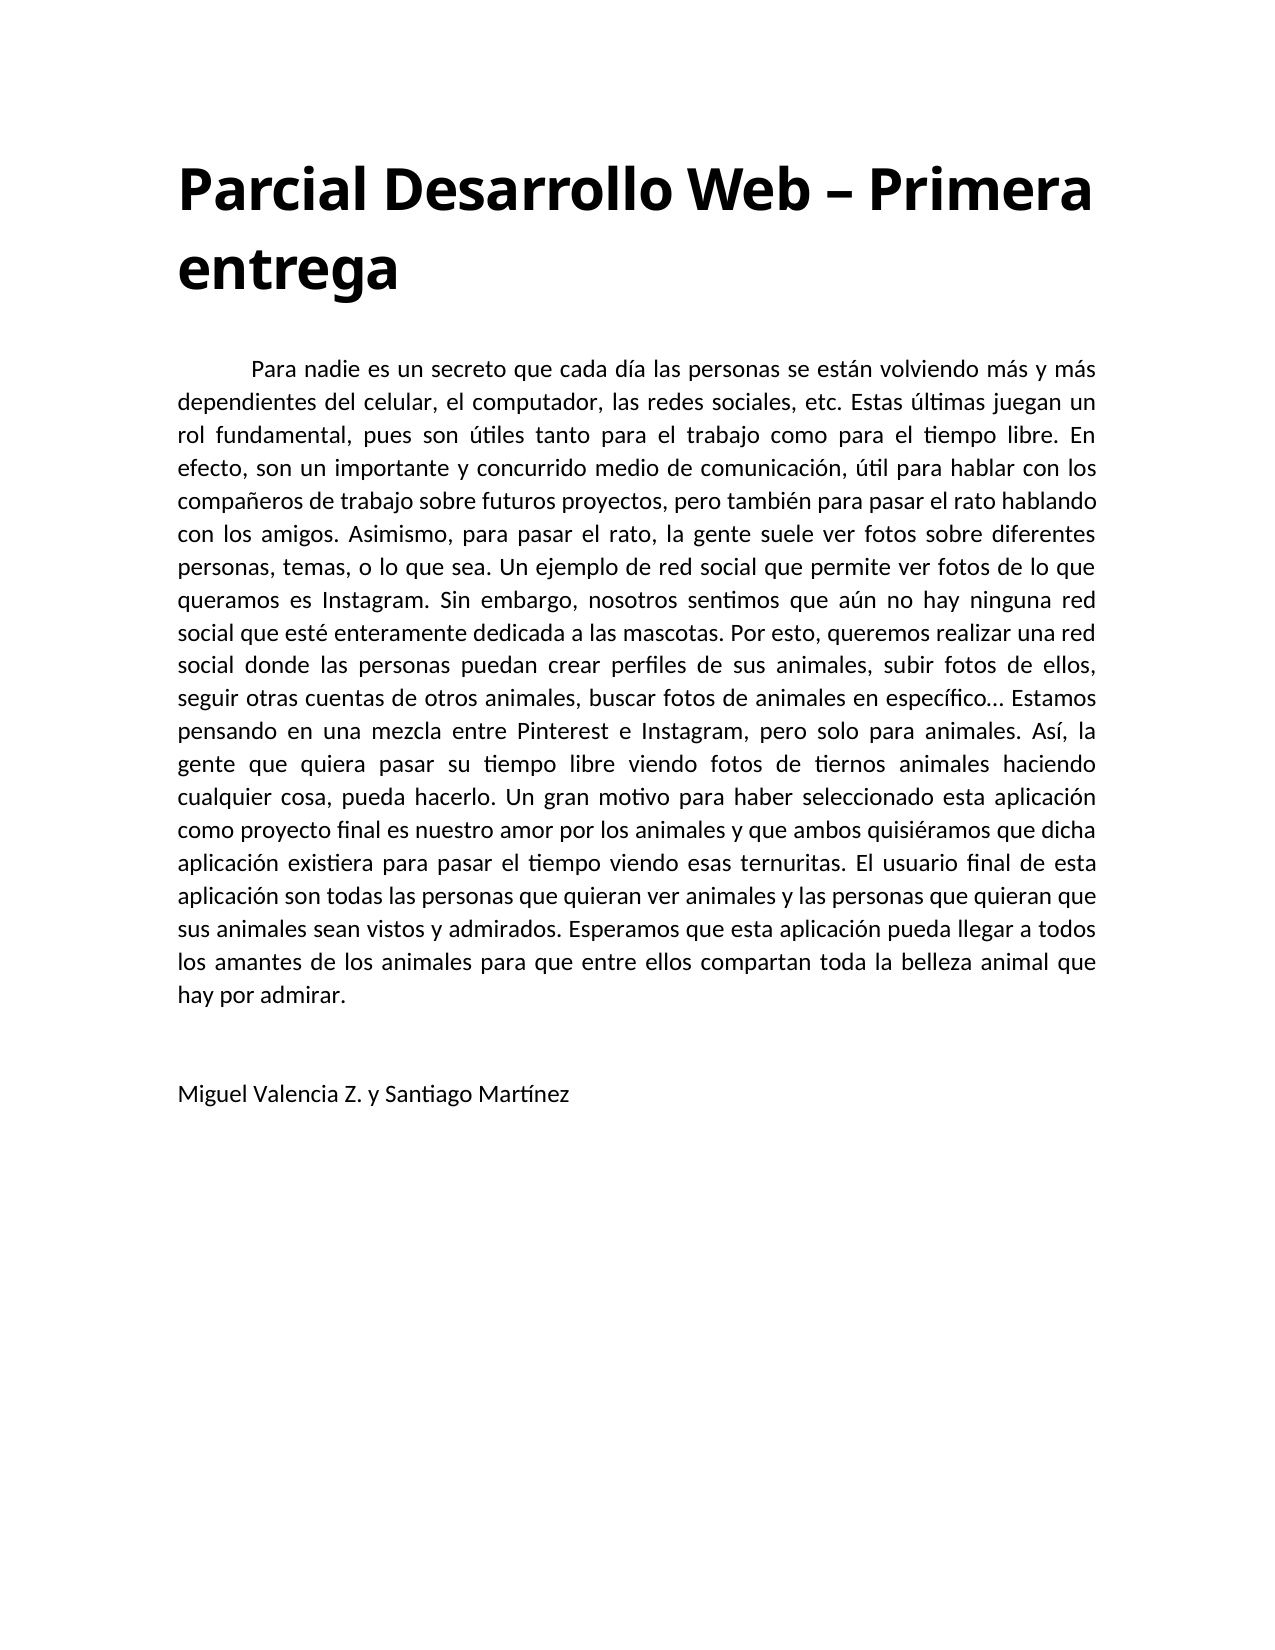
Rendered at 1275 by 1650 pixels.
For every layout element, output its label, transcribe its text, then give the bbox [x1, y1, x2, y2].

text Miguel Valencia Z. y Santiago Martínez [177, 1078, 1098, 1108]
title Parcial Desarrollo Web – Primera entrega [177, 148, 1098, 307]
text Para nadie es un secreto que cada día las personas se están volviendo más y más dependientes del celular, el computador, las redes sociales, etc. Estas últimas juegan un rol fundamental, pues son útiles tanto para el trabajo como para el tiempo libre. En efecto, son un importante y concurrido medio de comunicación, útil para hablar con los compañeros de trabajo sobre futuros proyectos, pero también para pasar el rato hablando con los amigos. Asimismo, para pasar el rato, la gente suele ver fotos sobre diferentes personas, temas, o lo que sea. Un ejemplo de red social que permite ver fotos de lo que queramos es Instagram. Sin embargo, nosotros sentimos que aún no hay ninguna red social que esté enteramente dedicada a las mascotas. Por esto, queremos realizar una red social donde las personas puedan crear perfiles de sus animales, subir fotos de ellos, seguir otras cuentas de otros animales, buscar fotos de animales en específico… Estamos pensando en una mezcla entre Pinterest e Instagram, pero solo para animales. Así, la gente que quiera pasar su tiempo libre viendo fotos de tiernos animales haciendo cualquier cosa, pueda hacerlo. Un gran motivo para haber seleccionado esta aplicación como proyecto final es nuestro amor por los animales y que ambos quisiéramos que dicha aplicación existiera para pasar el tiempo viendo esas ternuritas. El usuario final de esta aplicación son todas las personas que quieran ver animales y las personas que quieran que sus animales sean vistos y admirados. Esperamos que esta aplicación pueda llegar a todos los amantes de los animales para que entre ellos compartan toda la belleza animal que hay por admirar. [177, 353, 1098, 1009]
